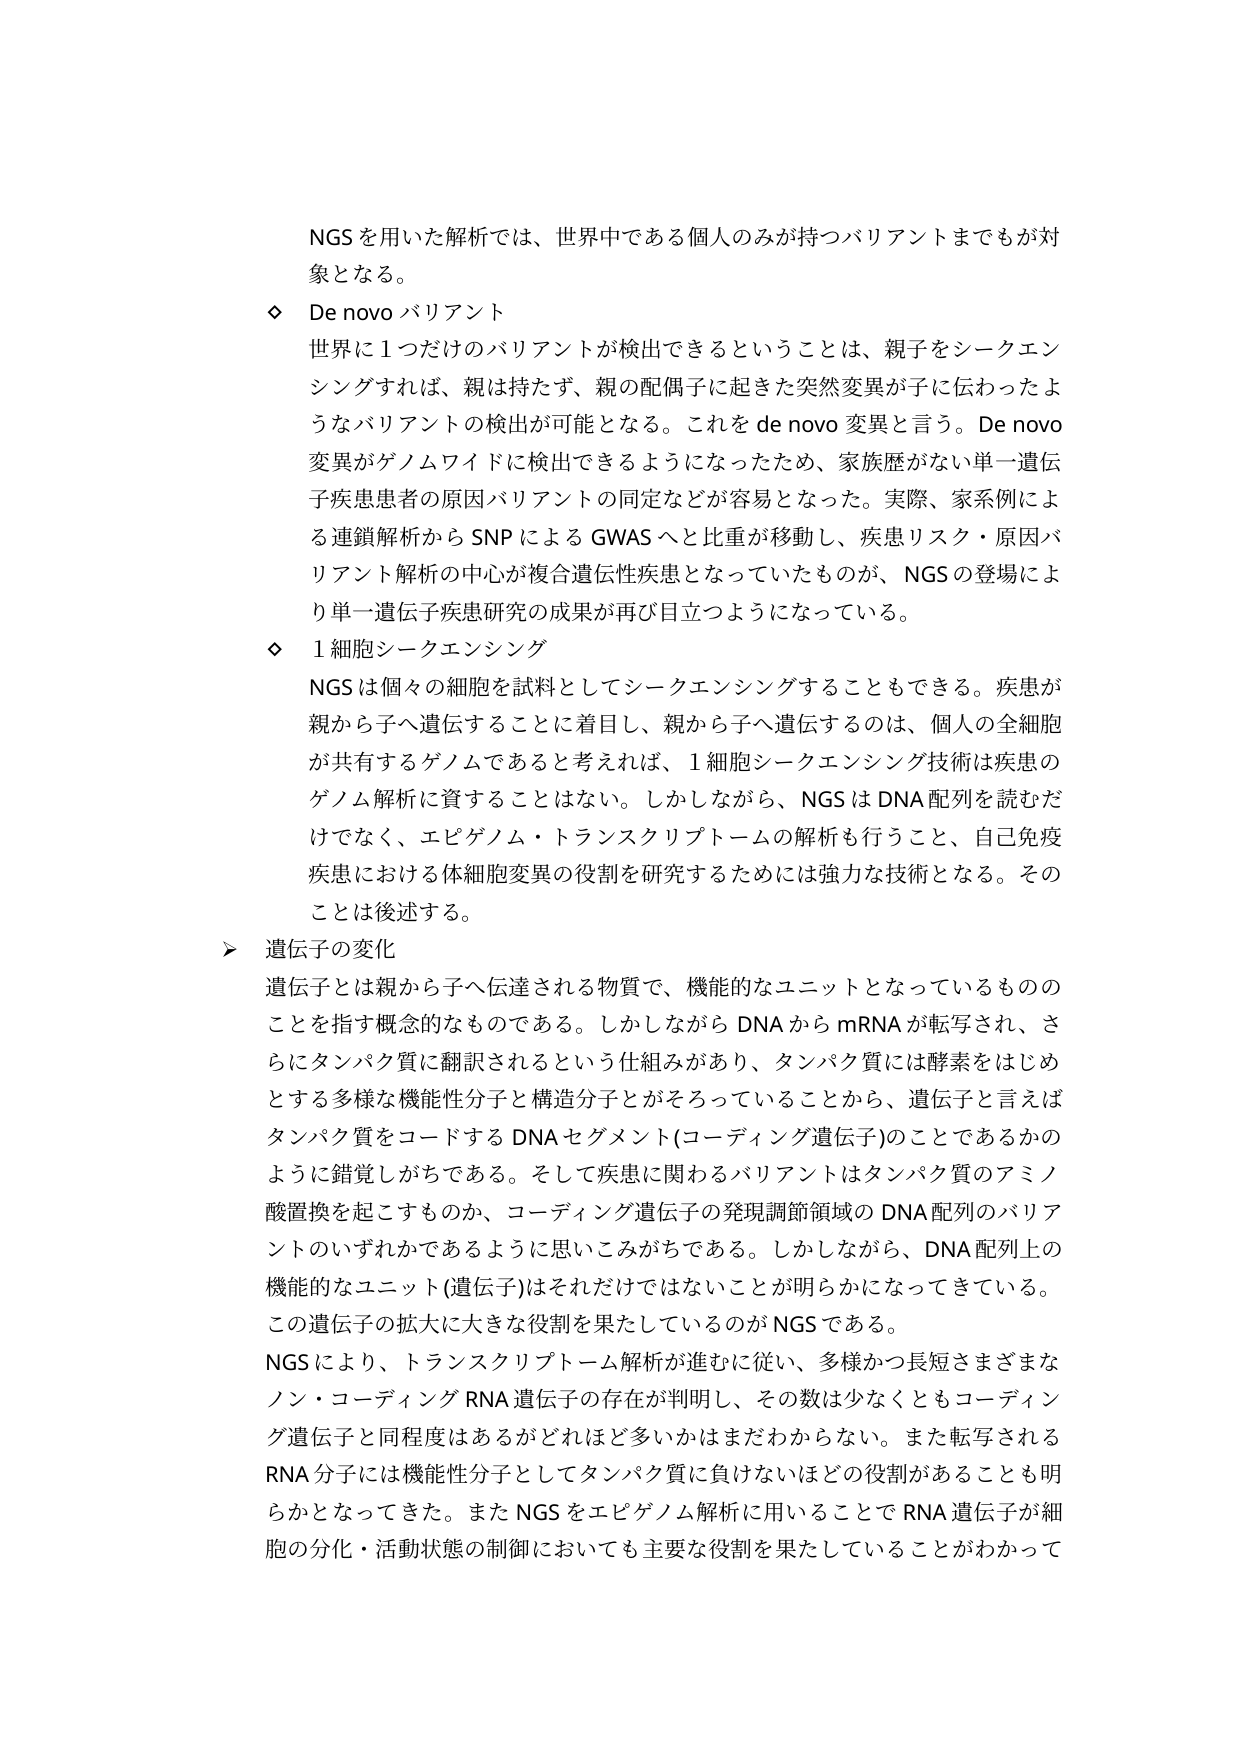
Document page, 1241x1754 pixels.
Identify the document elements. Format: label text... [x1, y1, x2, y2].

list 世界に１つだけのバリアントが検出できるということは、親子をシークエンシングすれば、親は持たず、親の配偶子に起きた突然変異が子に伝わったようなバリアントの検出が可能となる。これをde novo 変異と言う。De novo変異がゲノムワイドに検出できるようになったため、家族歴がない単一遺伝子疾患患者の原因バリアントの同定などが容易となった。実際、家系例による連鎖解析からSNPによるGWASへと比重が移動し、疾患リスク・原因バリアント解析の中心が複合遺伝性疾患となっていたものが、NGSの登場により単一遺伝子疾患研究の成果が再び目立つようになっている。 [308, 329, 1063, 629]
list 遺伝子の変化 [221, 929, 1063, 967]
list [265, 1342, 1063, 1567]
list NGSは個々の細胞を試料としてシークエンシングすることもできる。疾患が親から子へ遺伝することに着目し、親から子へ遺伝するのは、個人の全細胞が共有するゲノムであると考えれば、１細胞シークエンシング技術は疾患のゲノム解析に資することはない。しかしながら、NGSはDNA配列を読むだけでなく、エピゲノム・トランスクリプトームの解析も行うこと、自己免疫疾患における体細胞変異の役割を研究するためには強力な技術となる。そのことは後述する。 [308, 667, 1063, 929]
list 遺伝子とは親から子へ伝達される物質で、機能的なユニットとなっているもののことを指す概念的なものである。しかしながらDNAからmRNAが転写され、さらにタンパク質に翻訳されるという仕組みがあり、タンパク質には酵素をはじめとする多様な機能性分子と構造分子とがそろっていることから、遺伝子と言えばタンパク質をコードするDNAセグメント(コーディング遺伝子)のことであるかのように錯覚しがちである。そして疾患に関わるバリアントはタンパク質のアミノ酸置換を起こすものか、コーディング遺伝子の発現調節領域のDNA配列のバリアントのいずれかであるように思いこみがちである。しかしながら、DNA配列上の機能的なユニット(遺伝子)はそれだけではないことが明らかになってきている。この遺伝子の拡大に大きな役割を果たしているのがNGSである。 [265, 967, 1063, 1342]
list １細胞シークエンシング [265, 629, 1063, 667]
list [308, 217, 1063, 292]
list De novo バリアント [265, 292, 1063, 329]
